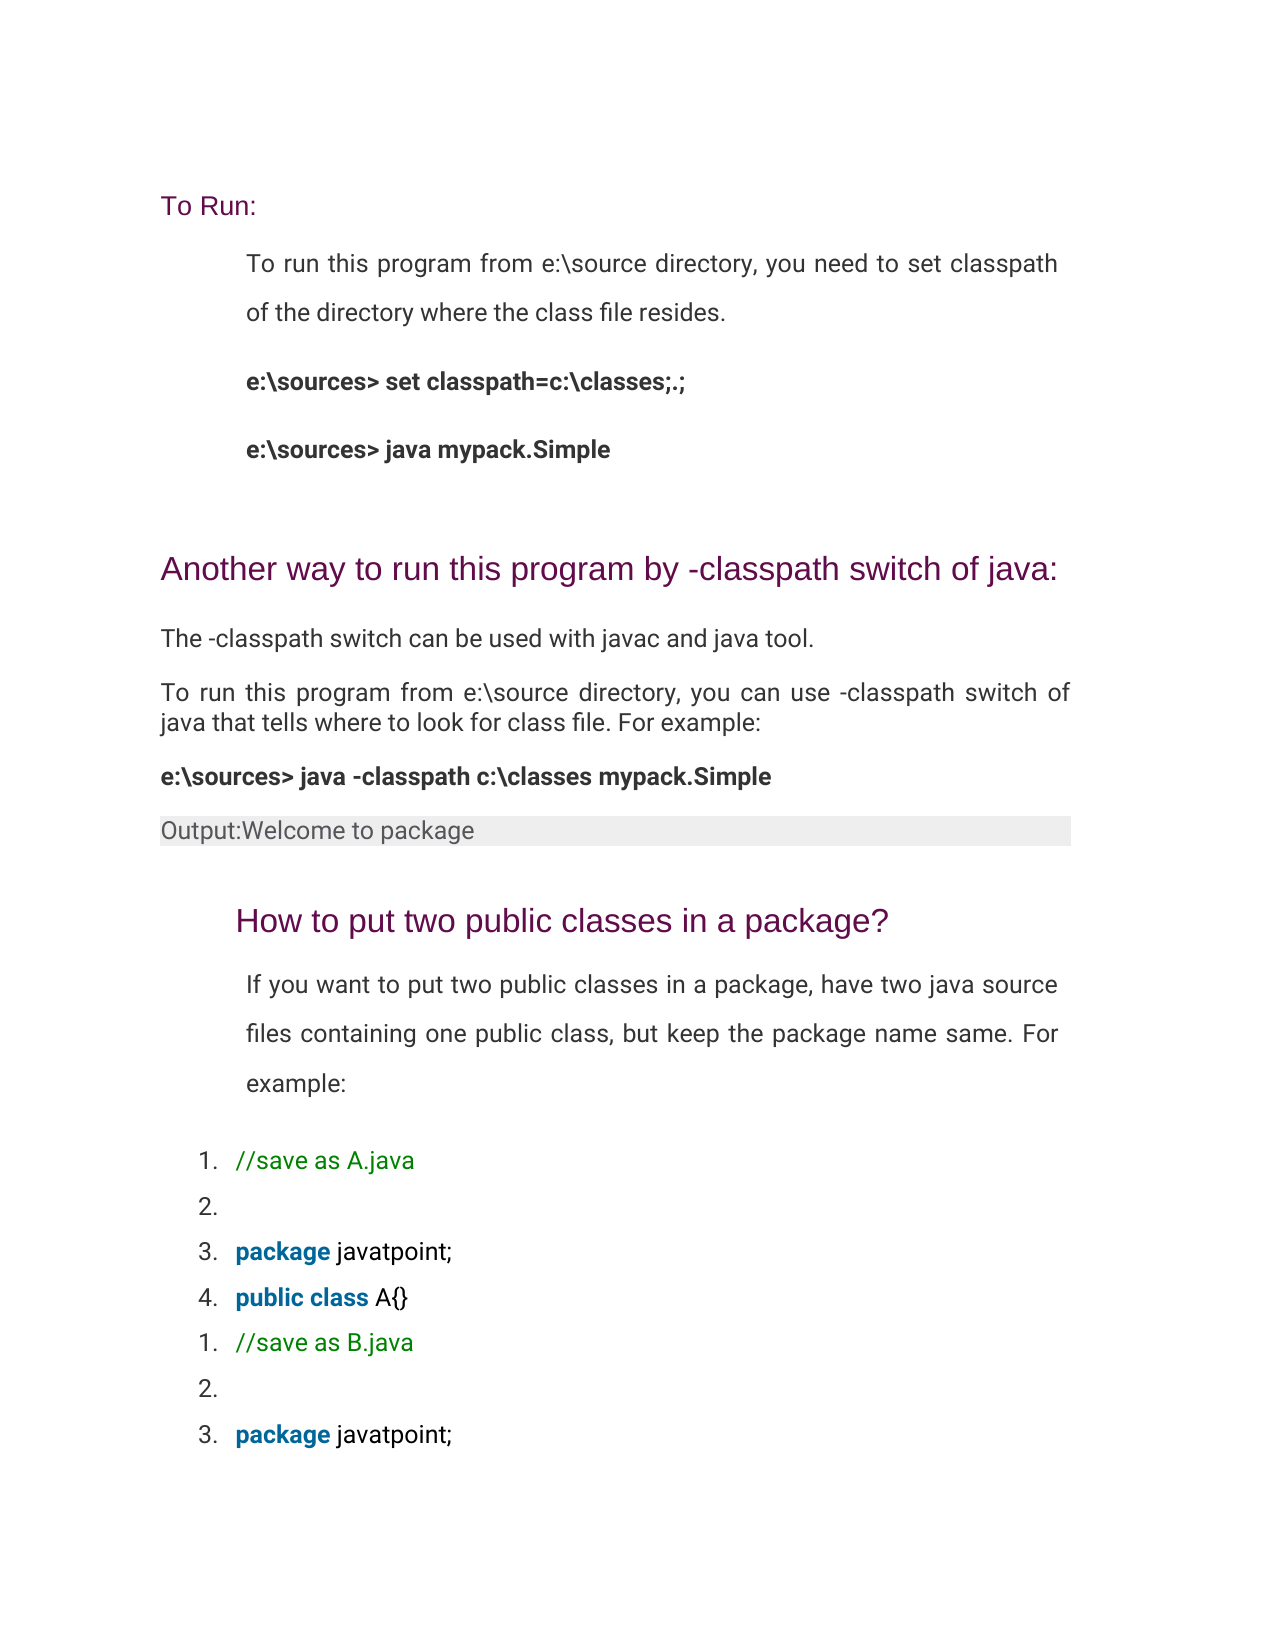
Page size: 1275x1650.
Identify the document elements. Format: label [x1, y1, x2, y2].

table_header [150, 150, 1082, 1474]
